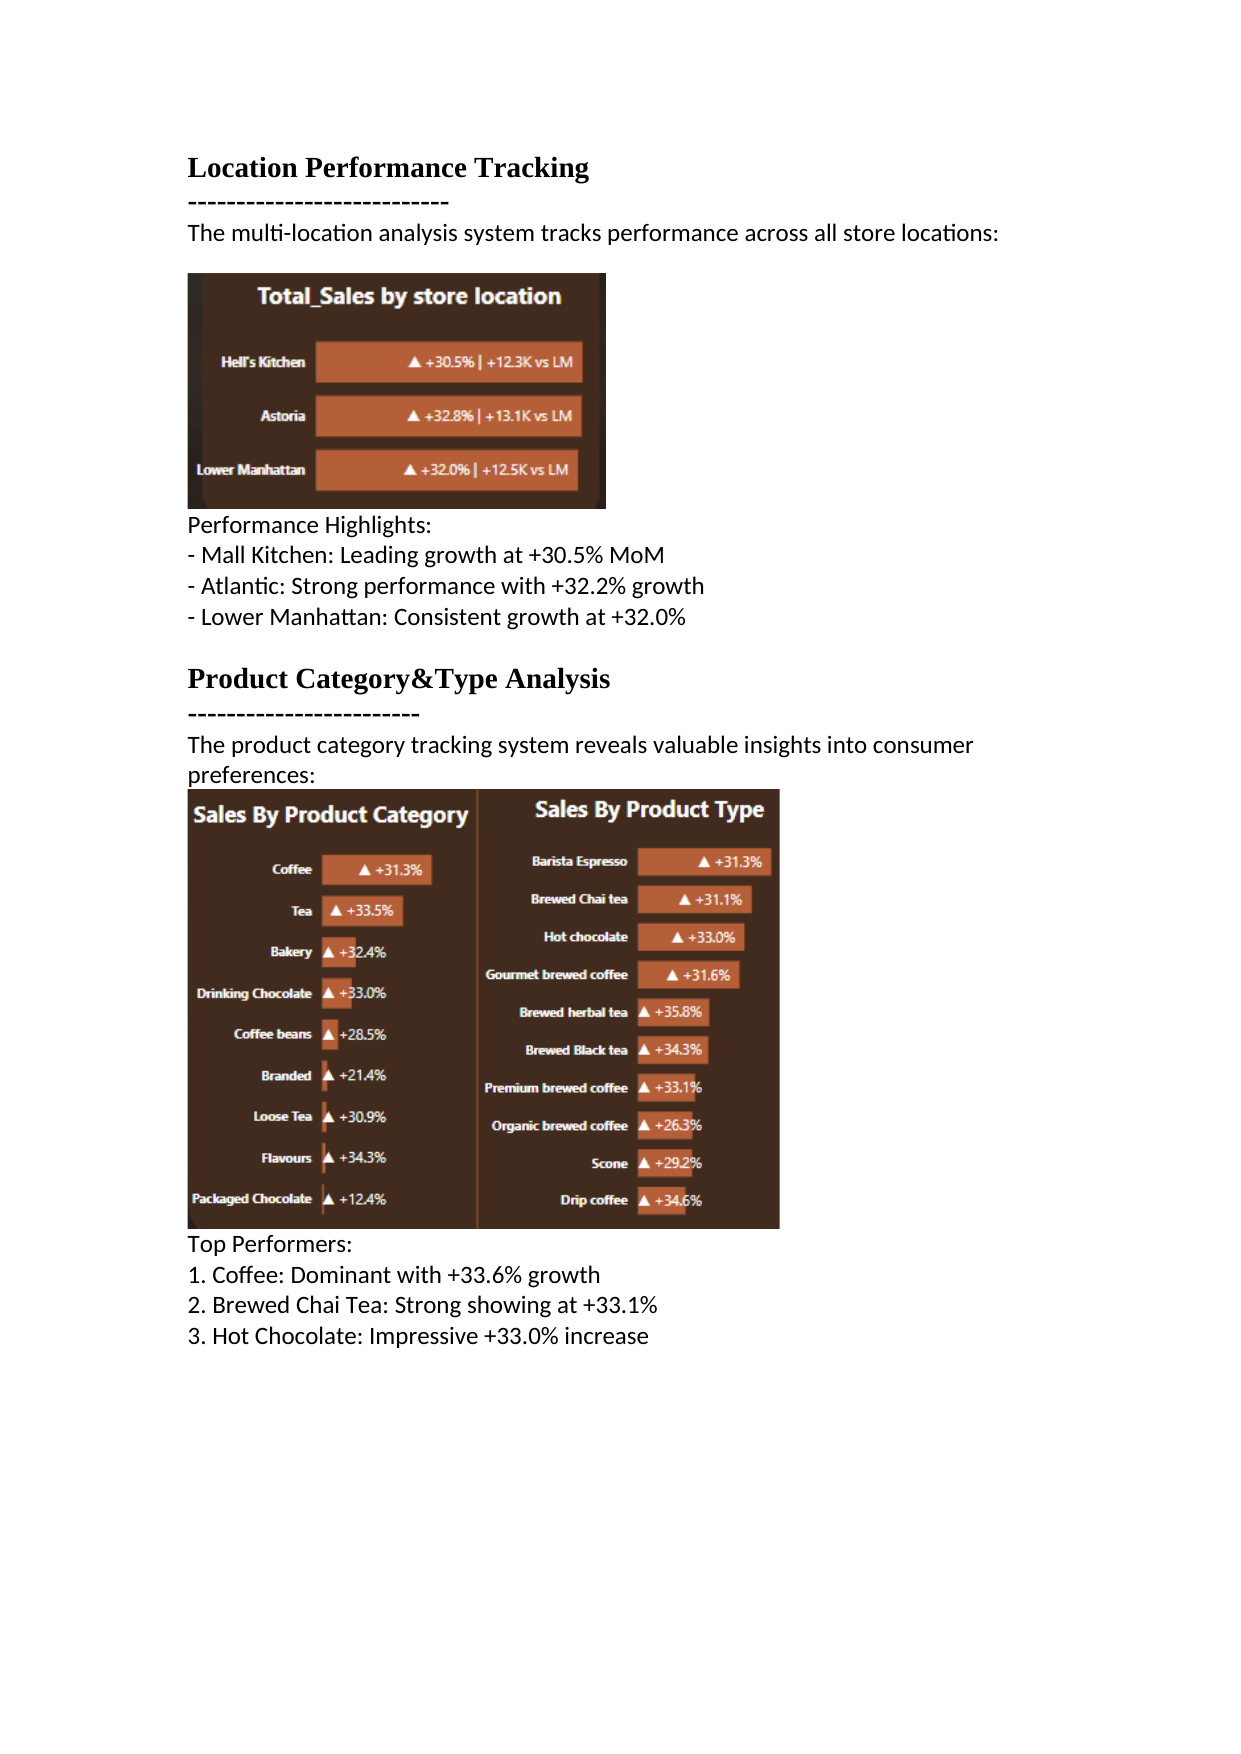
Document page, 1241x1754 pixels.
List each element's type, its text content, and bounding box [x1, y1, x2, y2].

text Top Performers: [187, 1228, 1053, 1259]
text 1. Coffee: Dominant with +33.6% growth [187, 1259, 1053, 1289]
picture [187, 273, 606, 509]
text - Mall Kitchen: Leading growth at +30.5% MoM [187, 539, 1053, 570]
text 2. Brewed Chai Tea: Strong showing at +33.1% [187, 1289, 1053, 1320]
text Location Performance Tracking [187, 150, 1053, 183]
text Performance Highlights: [187, 509, 1053, 539]
text - Lower Manhattan: Consistent growth at +32.0% [187, 601, 1053, 631]
text 3. Hot Chocolate: Impressive +33.0% increase [187, 1320, 1053, 1351]
text The multi-location analysis system tracks performance across all store locations: [187, 217, 1053, 248]
text Product Category&Type Analysis [187, 662, 1053, 695]
picture [187, 789, 780, 1229]
text The product category tracking system reveals valuable insights into consumer preferences: [187, 729, 1053, 790]
text --------------------------- [187, 183, 1053, 217]
text ------------------------ [187, 695, 1053, 729]
text - Atlantic: Strong performance with +32.2% growth [187, 570, 1053, 601]
